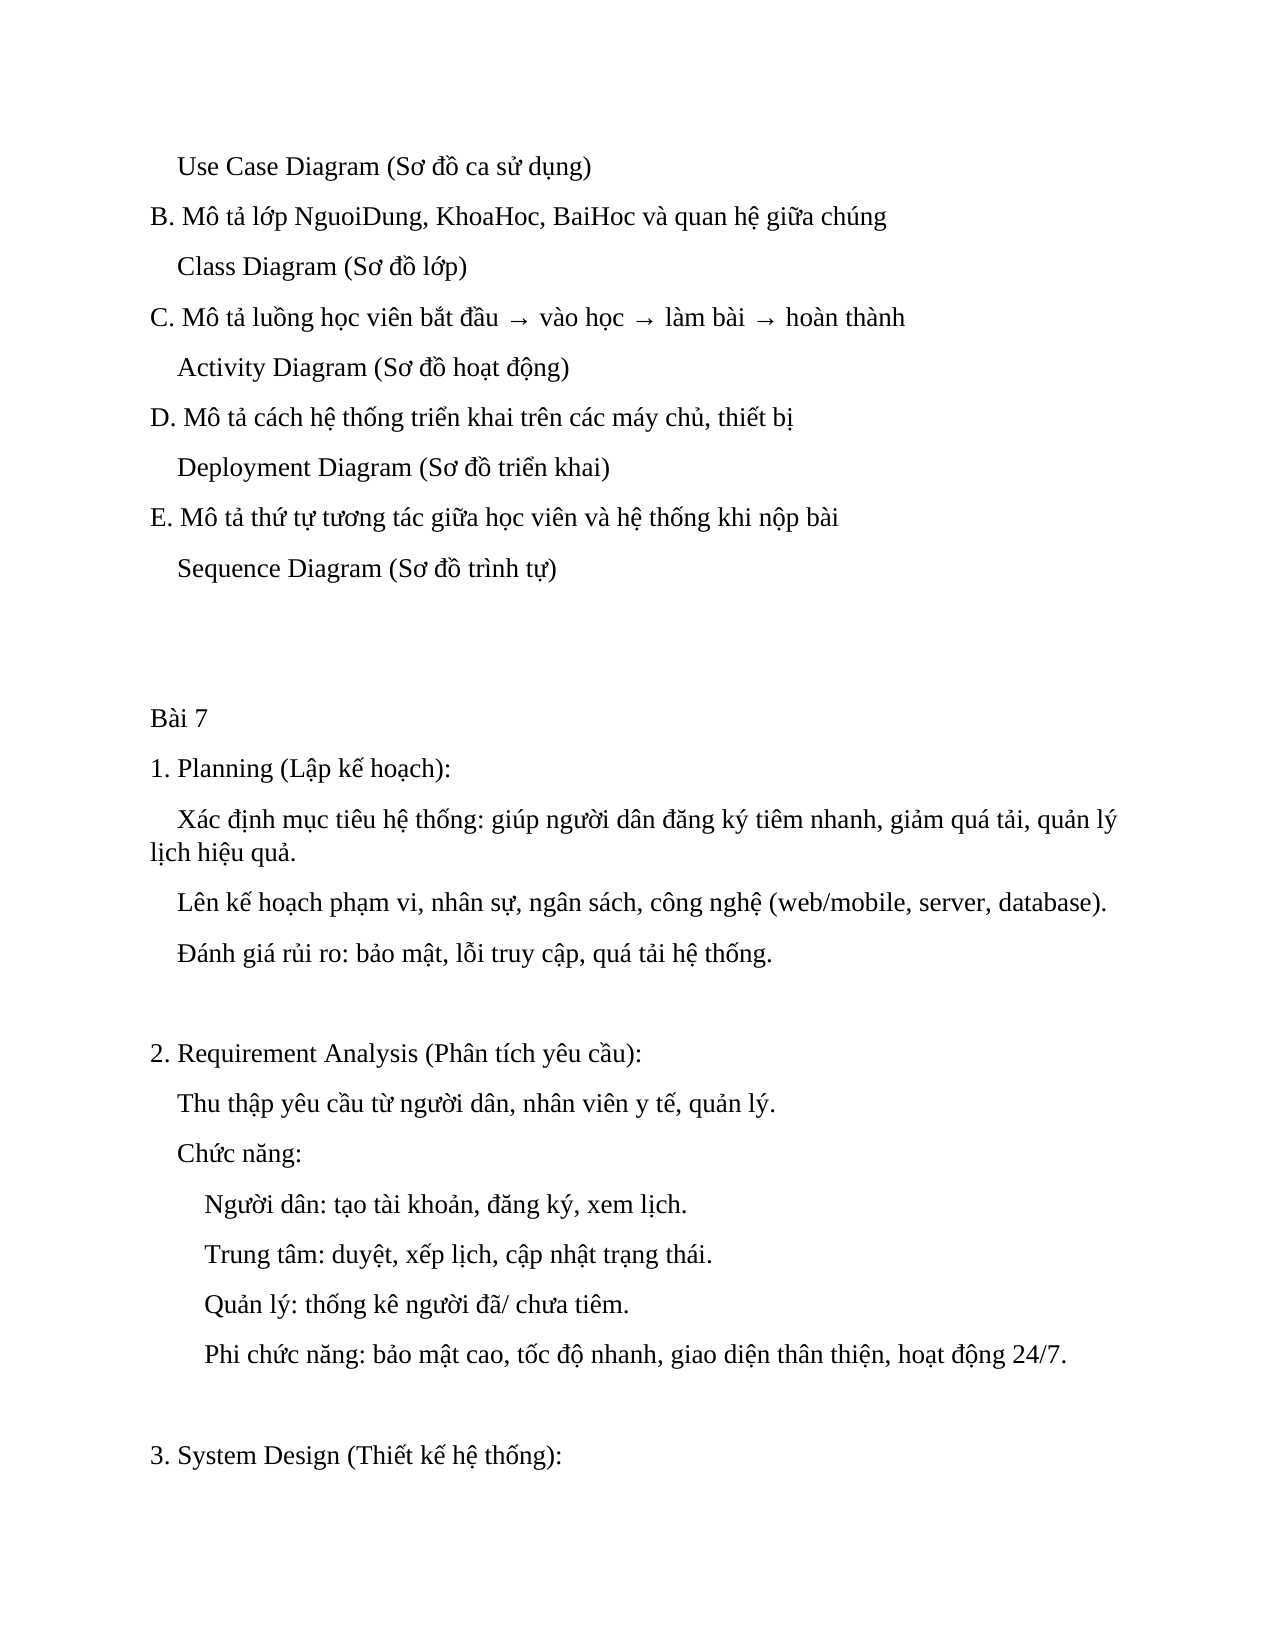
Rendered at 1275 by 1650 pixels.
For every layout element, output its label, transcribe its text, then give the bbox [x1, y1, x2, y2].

text Lên kế hoạch phạm vi, nhân sự, ngân sách, công nghệ (web/mobile, server, database). [150, 886, 1125, 918]
text C. Mô tả luồng học viên bắt đầu → vào học → làm bài → hoàn thành [150, 301, 1125, 332]
text Quản lý: thống kê người đã/ chưa tiêm. [150, 1288, 1125, 1319]
text Deployment Diagram (Sơ đồ triển khai) [150, 451, 1125, 482]
text Activity Diagram (Sơ đồ hoạt động) [150, 351, 1125, 382]
text Trung tâm: duyệt, xếp lịch, cập nhật trạng thái. [150, 1238, 1125, 1269]
text Sequence Diagram (Sơ đồ trình tự) [150, 552, 1125, 583]
text Phi chức năng: bảo mật cao, tốc độ nhanh, giao diện thân thiện, hoạt động 24/7. [150, 1338, 1125, 1369]
text 1. Planning (Lập kế hoạch): [150, 752, 1125, 784]
text 2. Requirement Analysis (Phân tích yêu cầu): [150, 1037, 1125, 1068]
text E. Mô tả thứ tự tương tác giữa học viên và hệ thống khi nộp bài [150, 501, 1125, 533]
text D. Mô tả cách hệ thống triển khai trên các máy chủ, thiết bị [150, 401, 1125, 432]
text Bài 7 [150, 702, 1125, 733]
text 3. System Design (Thiết kế hệ thống): [150, 1439, 1125, 1470]
text Thu thập yêu cầu từ người dân, nhân viên y tế, quản lý. [150, 1087, 1125, 1118]
text Chức năng: [150, 1137, 1125, 1169]
text Xác định mục tiêu hệ thống: giúp người dân đăng ký tiêm nhanh, giảm quá tải, quản lý lịch hiệu quả. [150, 803, 1125, 867]
text Use Case Diagram (Sơ đồ ca sử dụng) [150, 150, 1125, 181]
text Class Diagram (Sơ đồ lớp) [150, 250, 1125, 282]
text Người dân: tạo tài khoản, đăng ký, xem lịch. [150, 1188, 1125, 1219]
text Đánh giá rủi ro: bảo mật, lỗi truy cập, quá tải hệ thống. [150, 937, 1125, 968]
text B. Mô tả lớp NguoiDung, KhoaHoc, BaiHoc và quan hệ giữa chúng [150, 200, 1125, 231]
